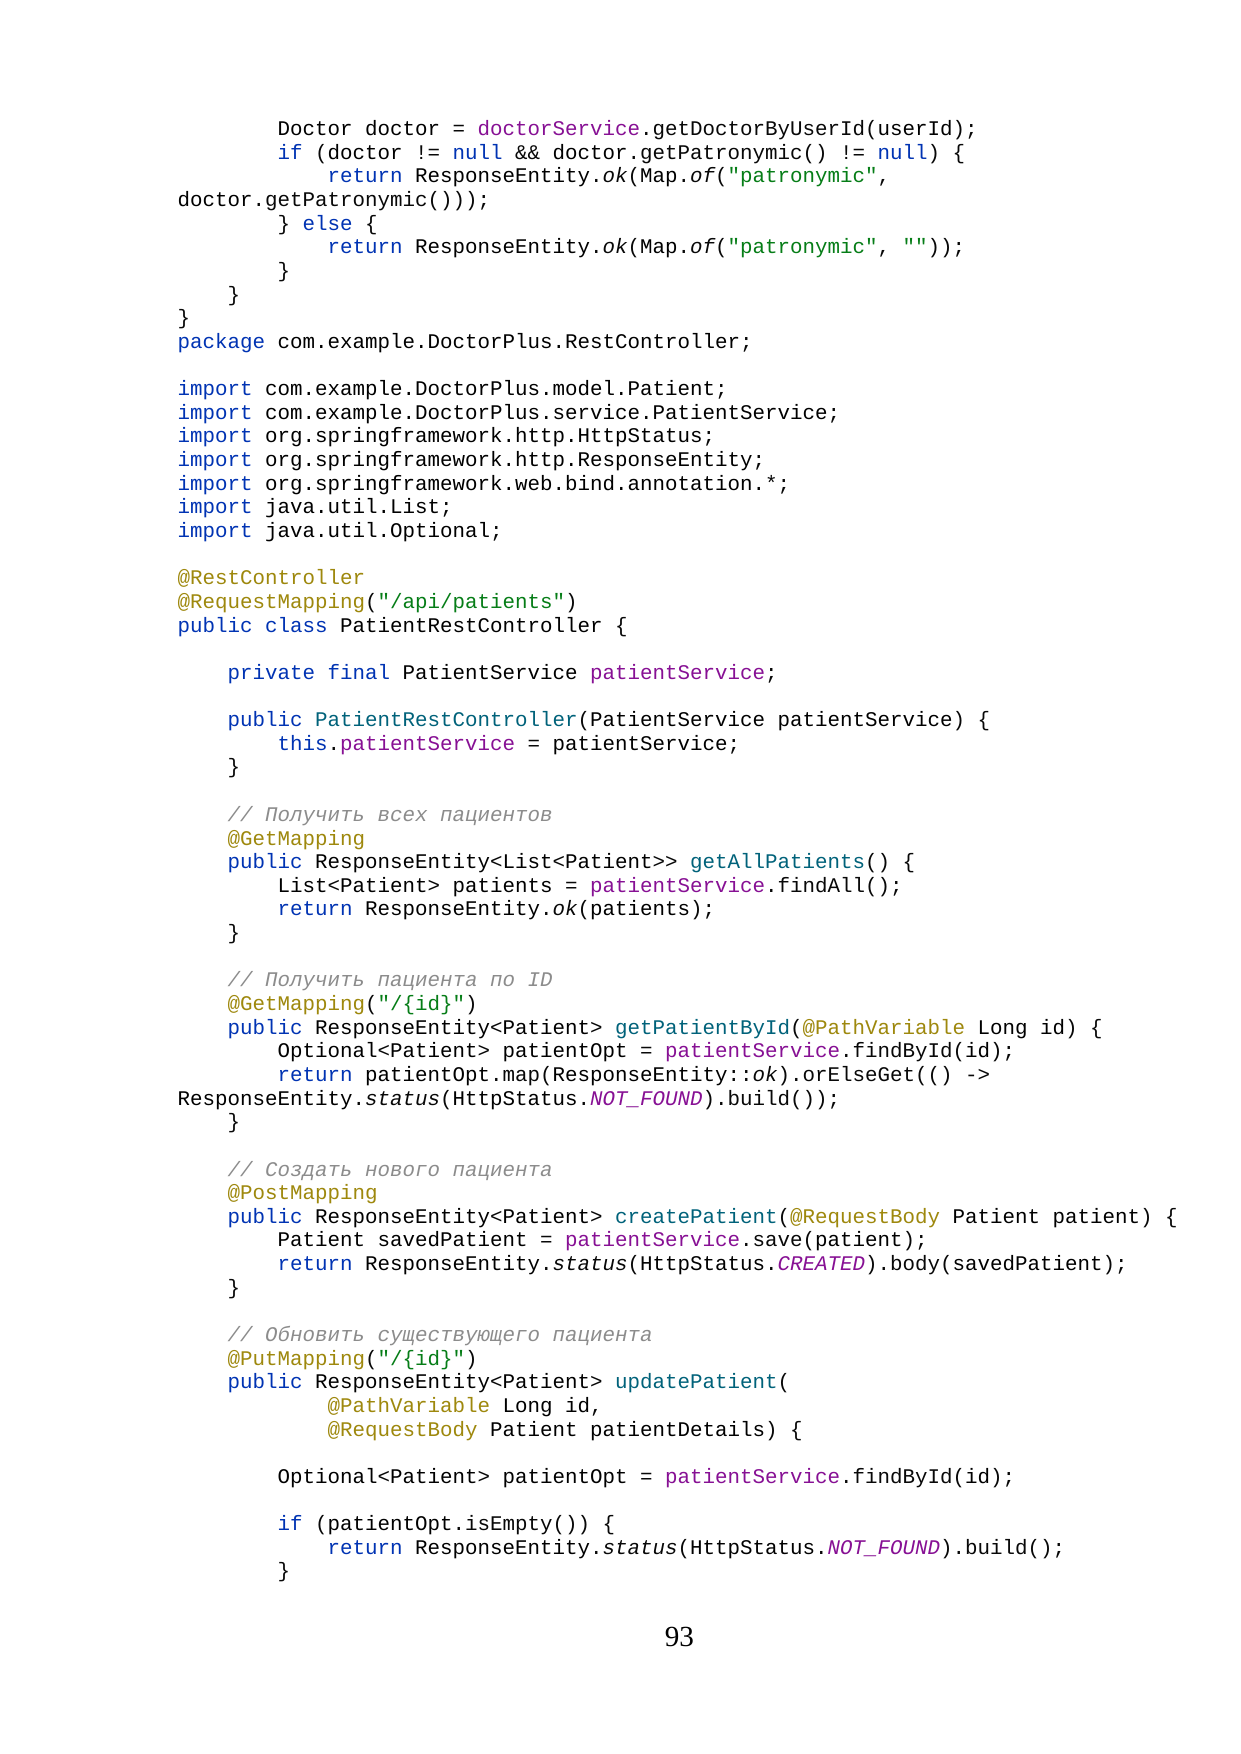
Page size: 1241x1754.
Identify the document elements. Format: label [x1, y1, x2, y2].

text [177, 331, 1181, 1608]
text [177, 118, 1181, 331]
